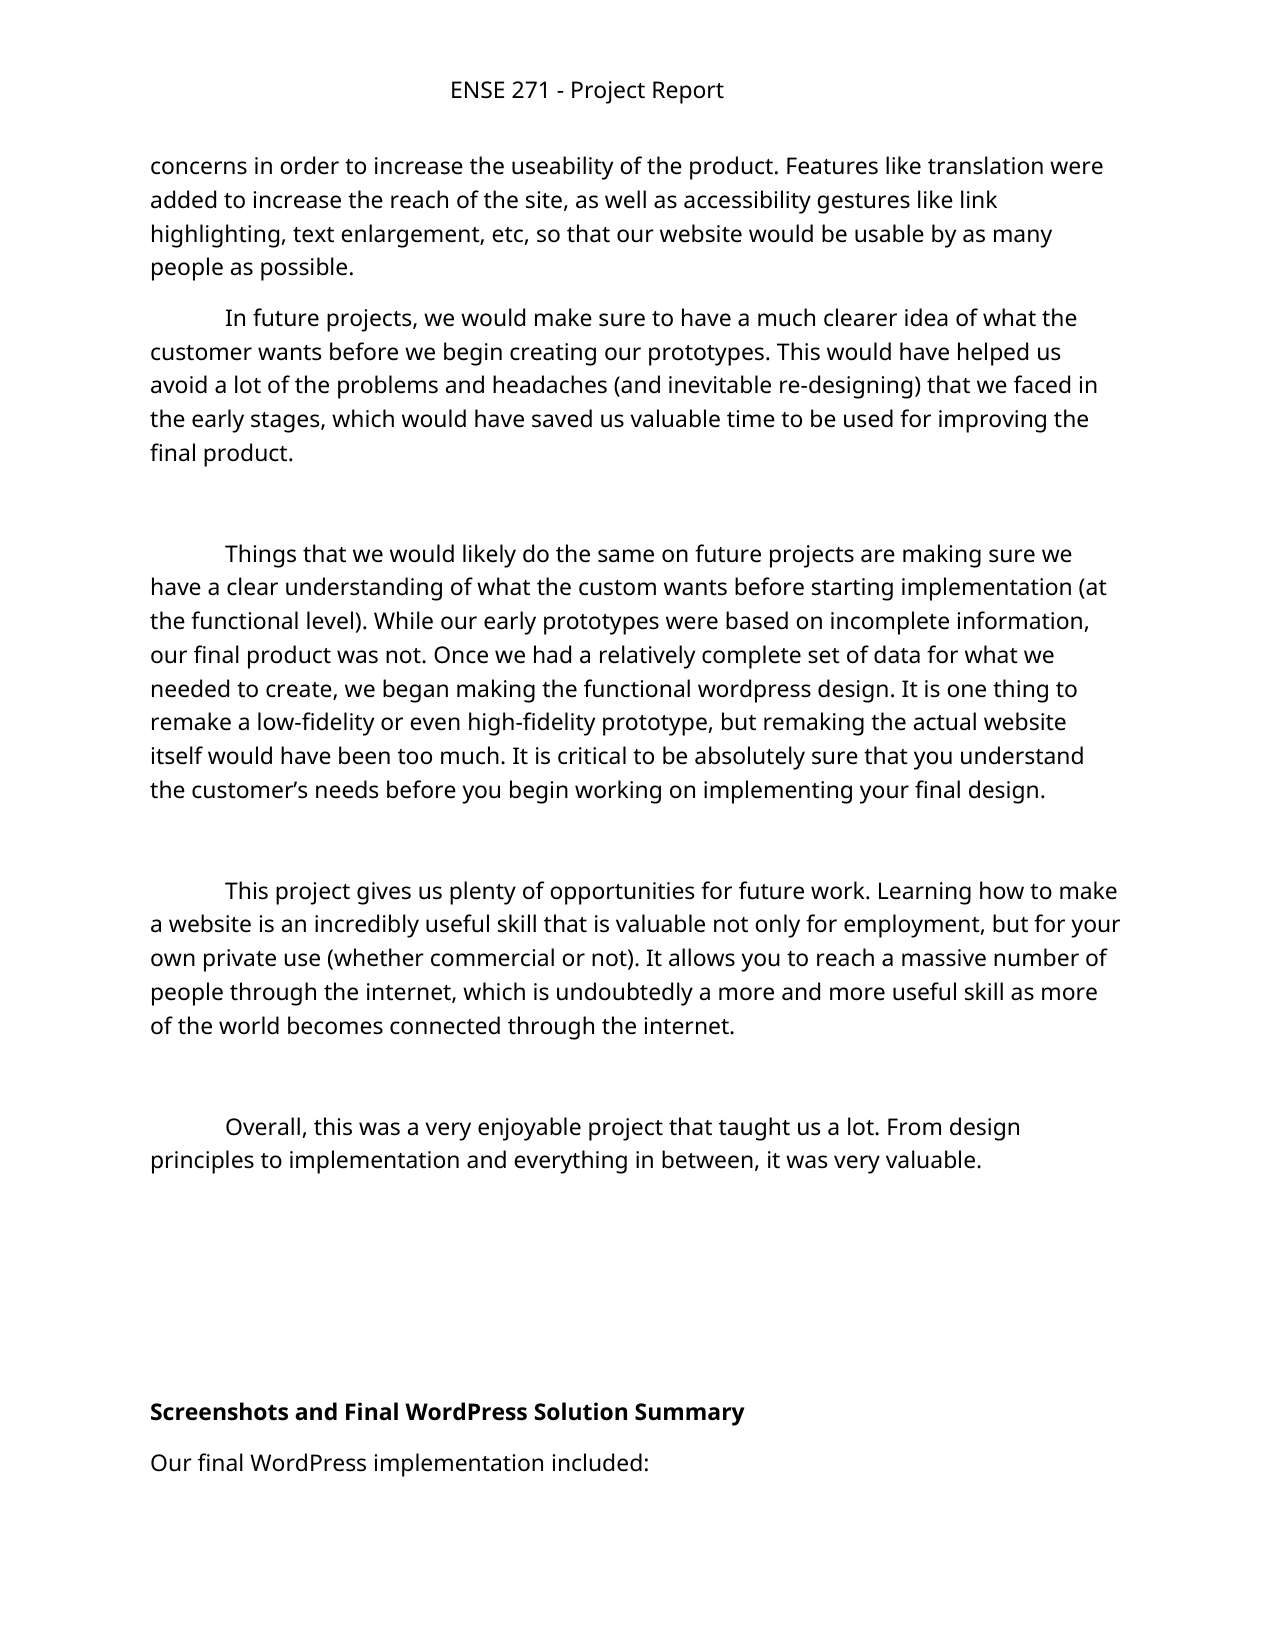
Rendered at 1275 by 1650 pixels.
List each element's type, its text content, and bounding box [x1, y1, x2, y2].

text Things that we would likely do the same on future projects are making sure we have a clear understanding of what the custom wants before starting implementation (at the functional level). While our early prototypes were based on incomplete information, our final product was not. Once we had a relatively complete set of data for what we needed to create, we began making the functional wordpress design. It is one thing to remake a low-fidelity or even high-fidelity prototype, but remaking the actual website itself would have been too much. It is critical to be absolutely sure that you understand the customer’s needs before you begin working on implementing your final design. [150, 537, 1125, 805]
text Screenshots and Final WordPress Solution Summary [150, 1396, 1125, 1427]
text Overall, this was a very enjoyable project that taught us a lot. From design principles to implementation and everything in between, it was very valuable. [150, 1110, 1125, 1175]
text Our final WordPress implementation included: [150, 1447, 1125, 1478]
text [150, 150, 1125, 282]
text In future projects, we would make sure to have a much clearer idea of what the customer wants before we begin creating our prototypes. This would have helped us avoid a lot of the problems and headaches (and inevitable re-designing) that we faced in the early stages, which would have saved us valuable time to be used for improving the final product. [150, 302, 1125, 468]
text This project gives us plenty of opportunities for future work. Learning how to make a website is an incredibly useful skill that is valuable not only for employment, but for your own private use (whether commercial or not). It allows you to reach a massive number of people through the internet, which is undoubtedly a more and more useful skill as more of the world becomes connected through the internet. [150, 874, 1125, 1041]
